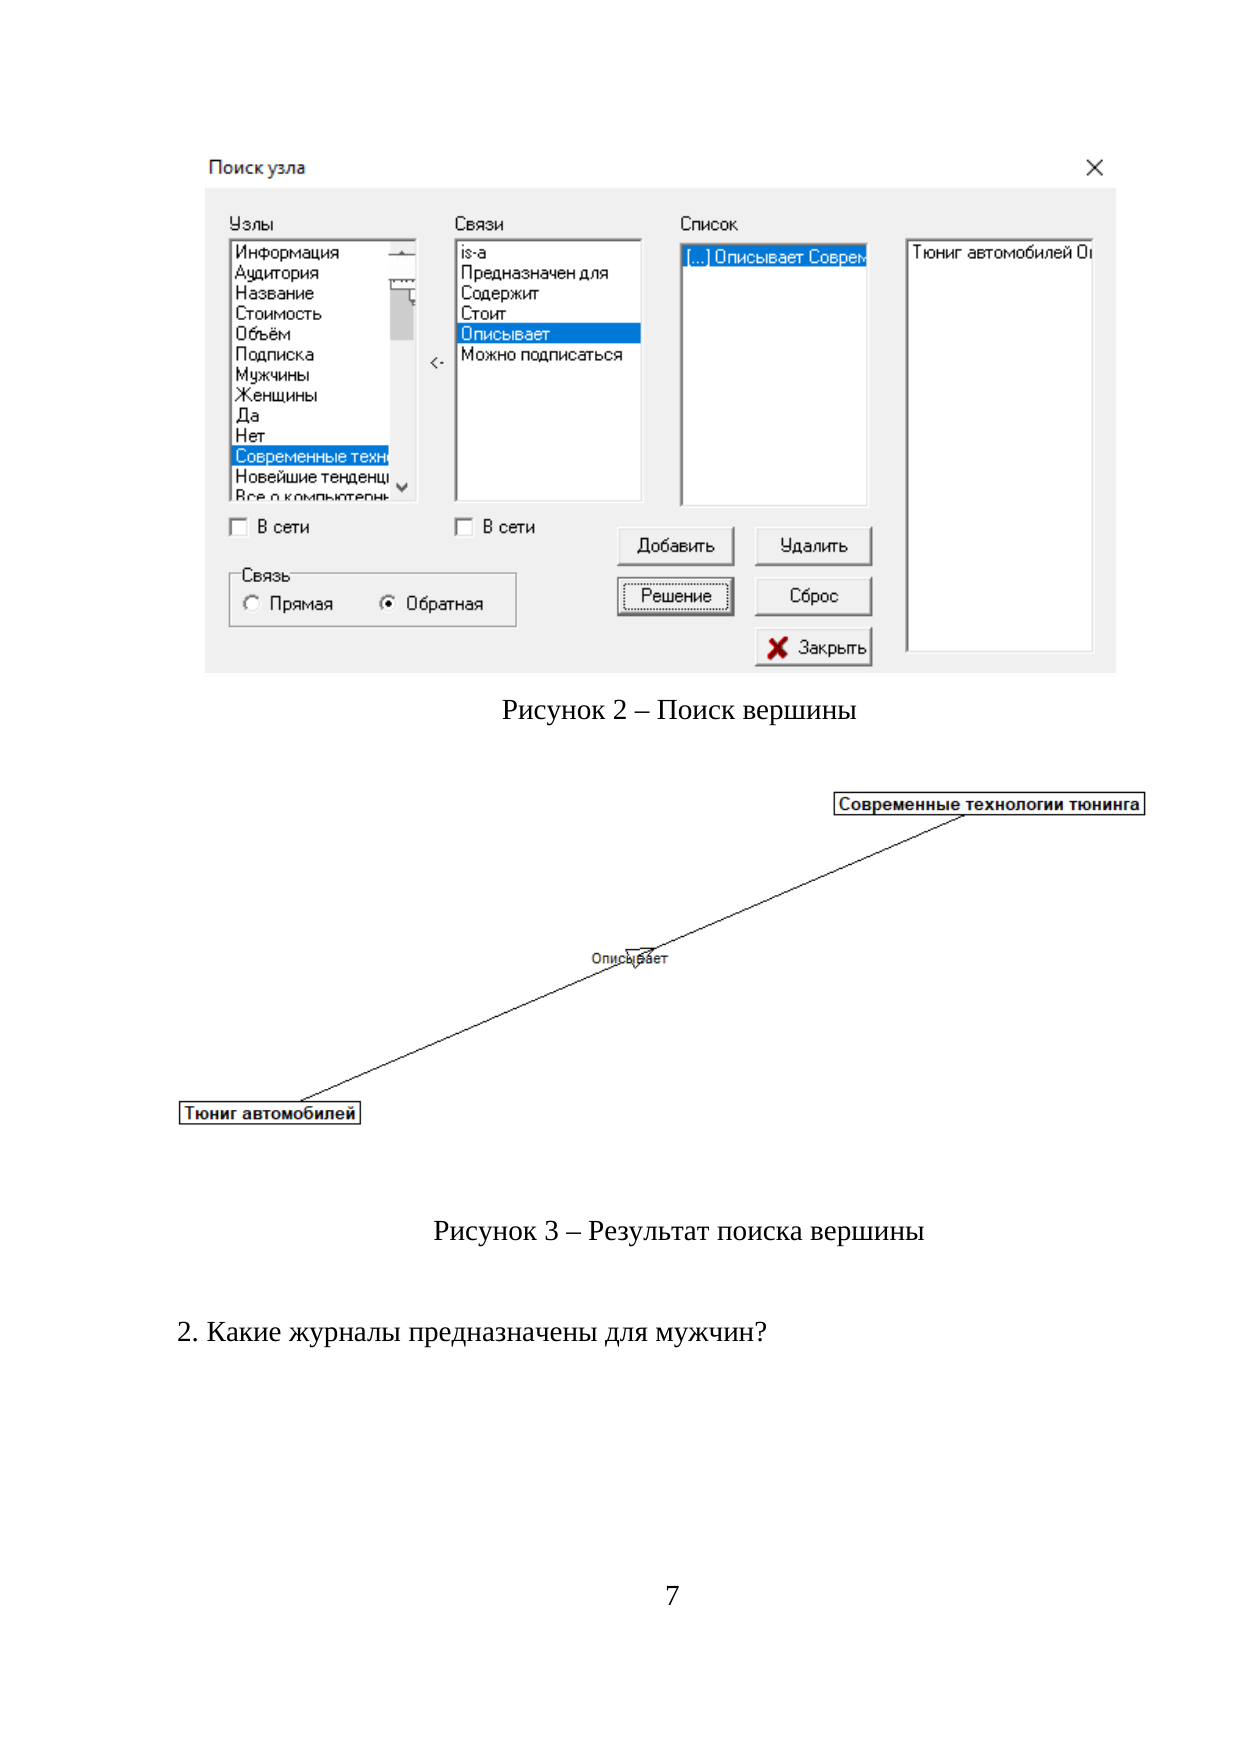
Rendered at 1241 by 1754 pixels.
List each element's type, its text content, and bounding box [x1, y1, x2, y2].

text Рисунок 2 – Поиск вершины [334, 692, 1024, 726]
picture [204, 150, 1117, 673]
text Рисунок 3 – Результат поиска вершины [432, 1213, 925, 1247]
picture [149, 750, 1186, 1164]
list Какие журналы предназначены для мужчин? [177, 1314, 1201, 1347]
